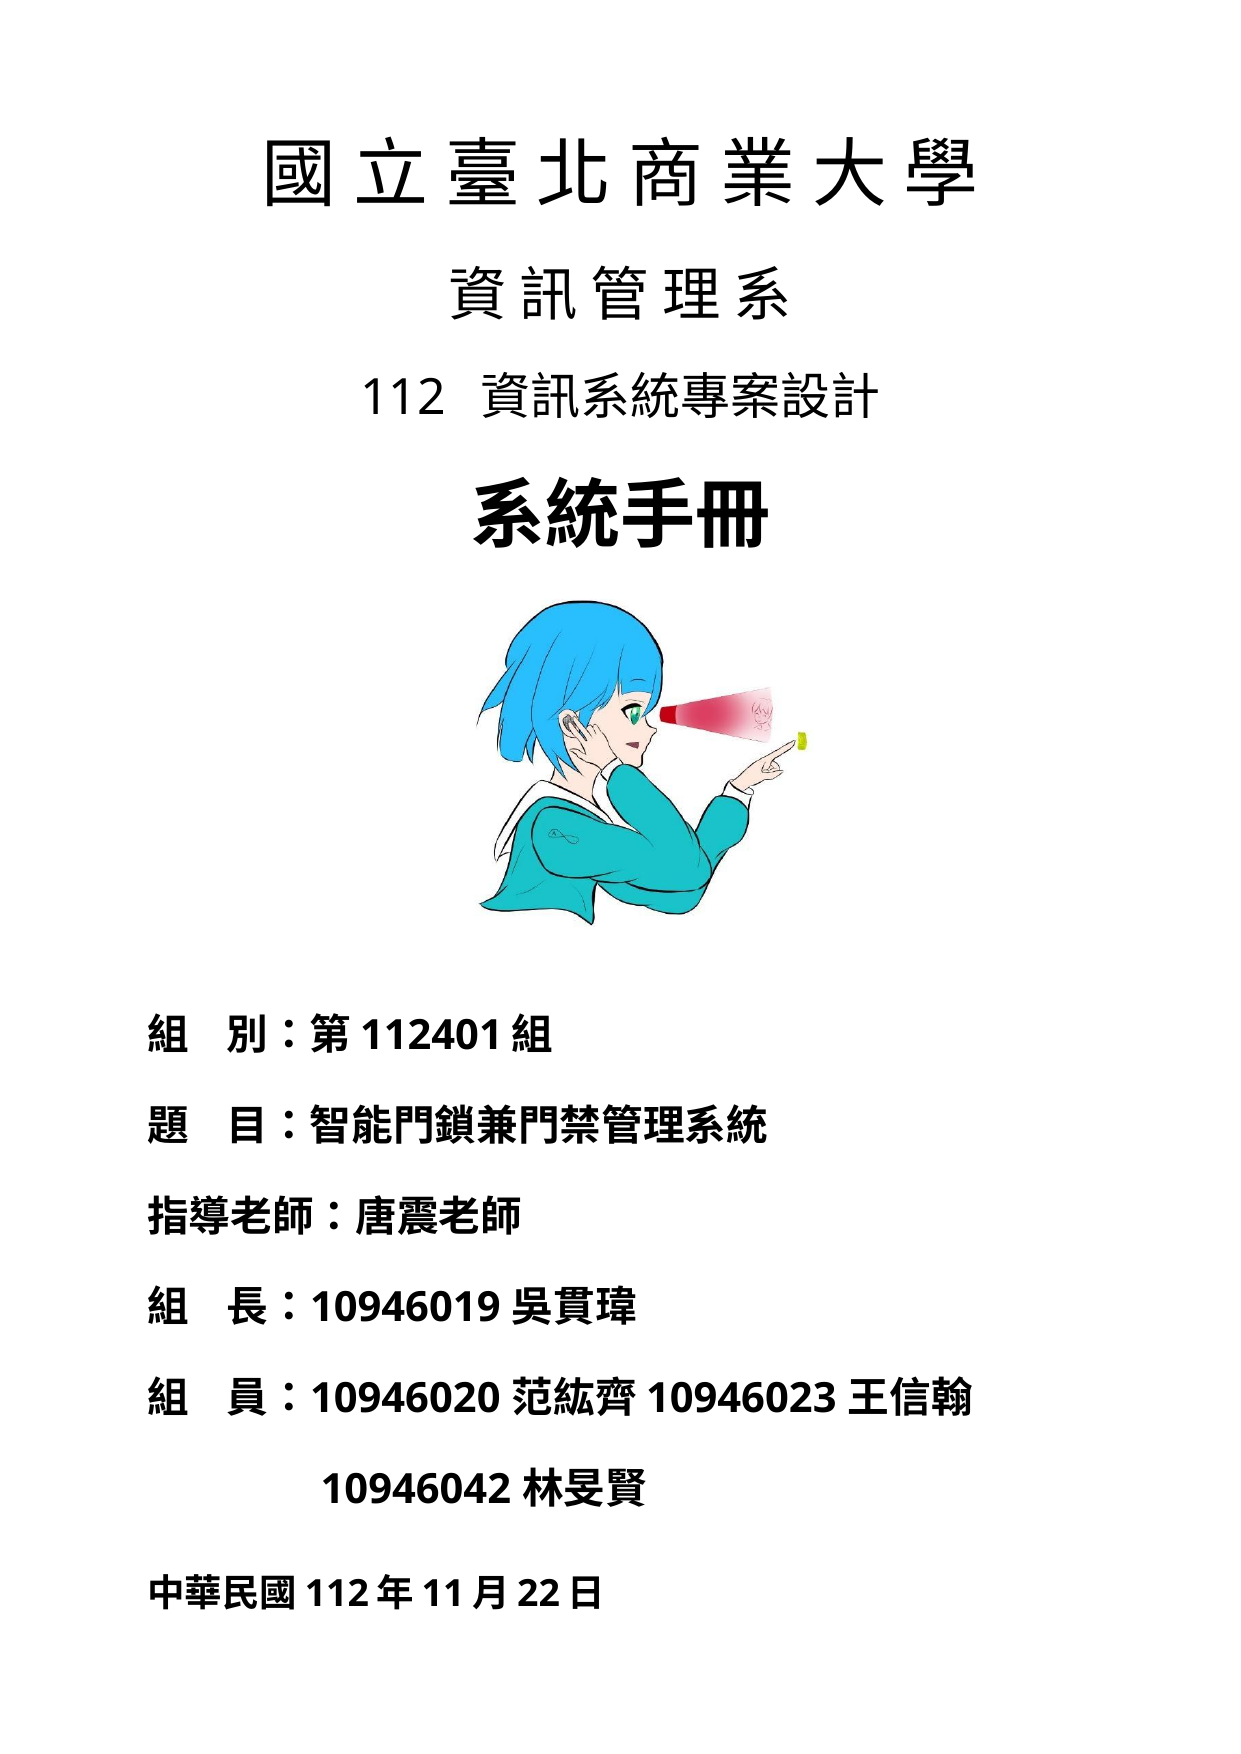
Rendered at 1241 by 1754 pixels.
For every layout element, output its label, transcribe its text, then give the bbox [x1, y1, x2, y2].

text 系統手冊 [118, 454, 1122, 563]
text 國 立 臺 北 商 業 大 學 [118, 114, 1122, 222]
text 112 資訊系統專案設計 [118, 357, 1122, 429]
picture [453, 588, 816, 930]
text 資 訊 管 理 系 [118, 247, 1122, 332]
